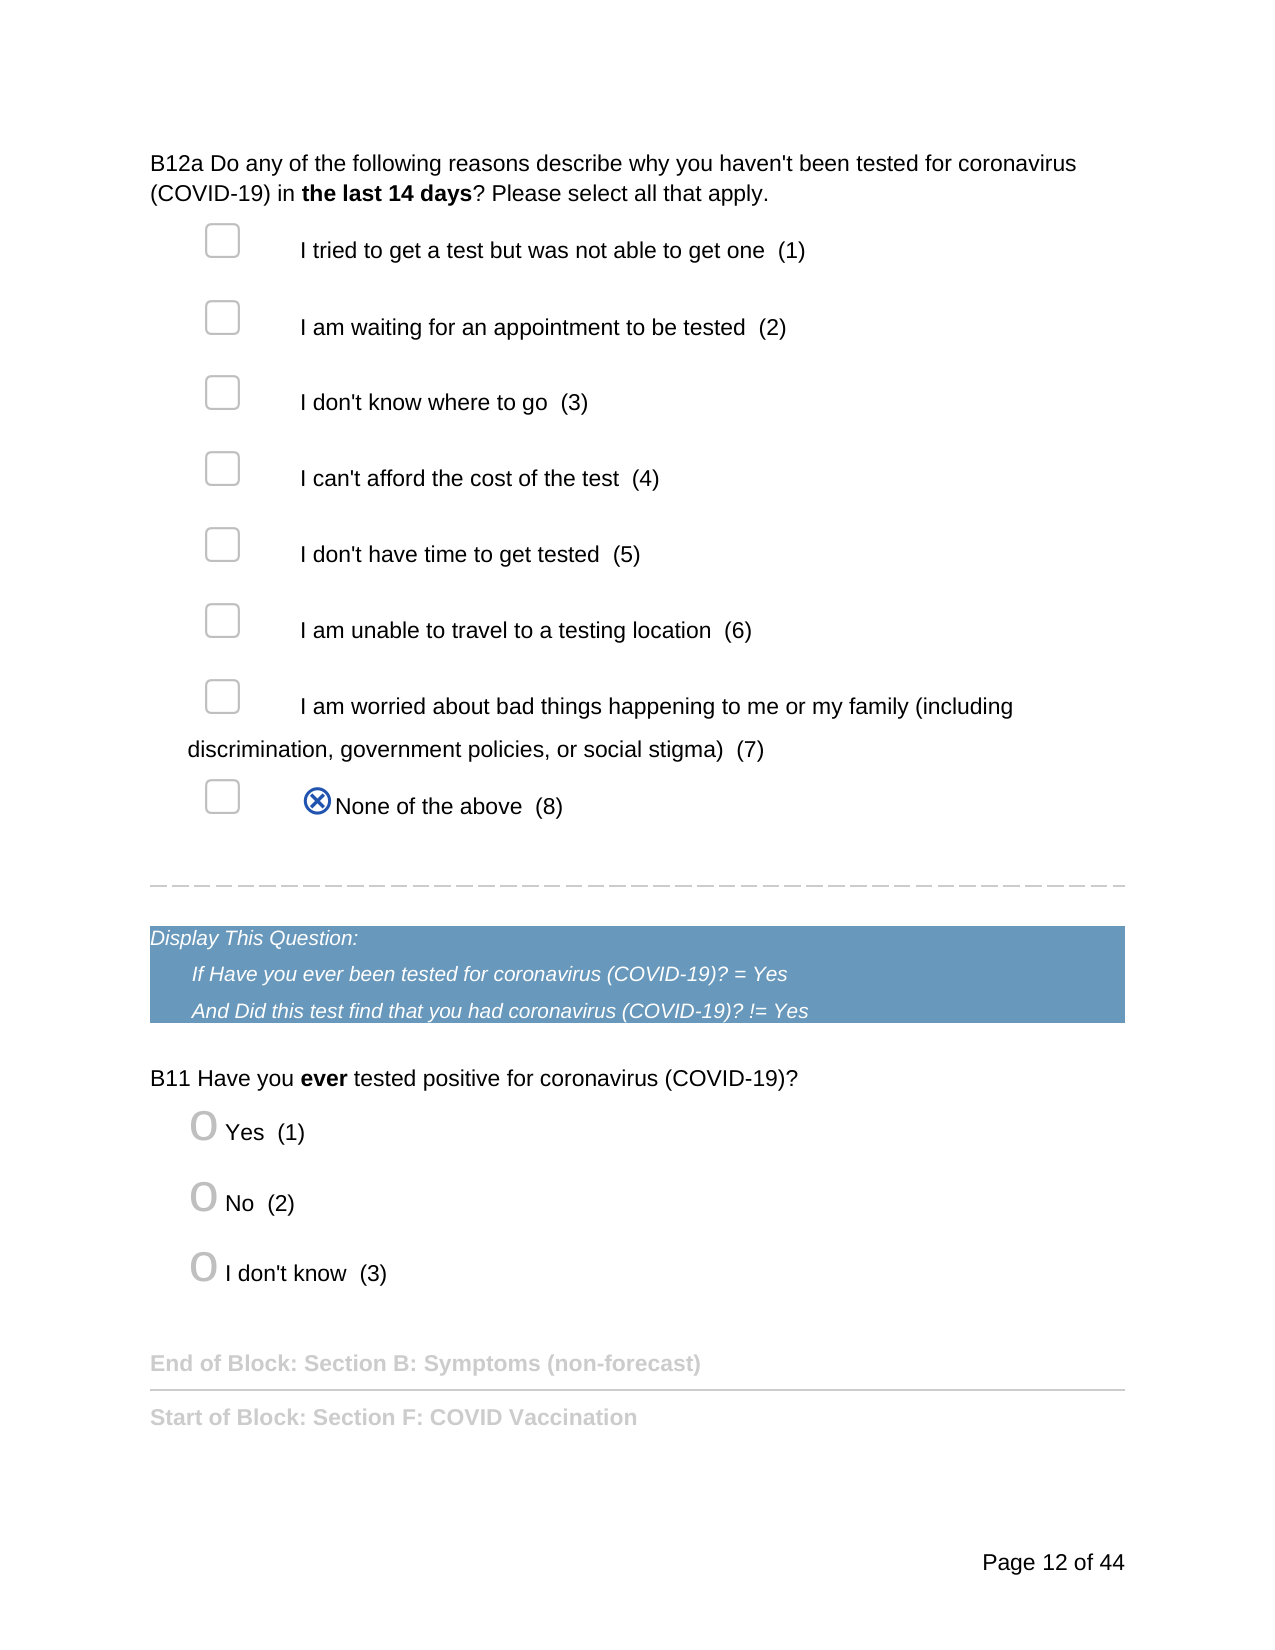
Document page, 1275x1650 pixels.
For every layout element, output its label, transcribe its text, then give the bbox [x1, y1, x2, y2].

list I can't afford the cost of the test (4) [187, 438, 1125, 504]
text If Have you ever been tested for coronavirus (COVID-19)? = Yes [150, 962, 1125, 986]
list I am worried about bad things happening to me or my family (including discrimination, government policies, or social stigma) (7) [187, 666, 1125, 762]
text B11 Have you ever tested positive for coronavirus (COVID-19)? [150, 1065, 1125, 1092]
text And Did this test find that you had coronavirus (COVID-19)? != Yes [150, 999, 1125, 1023]
list I tried to get a test but was not able to get one (1) [187, 210, 1125, 276]
list I am waiting for an appointment to be tested (2) [187, 286, 1125, 352]
list Yes (1) [187, 1096, 1125, 1157]
list I am unable to travel to a testing location (6) [187, 590, 1125, 656]
list ⊗None of the above (8) [187, 766, 1125, 832]
text Start of Block: Section F: COVID Vaccination [150, 1404, 1125, 1430]
text End of Block: Section B: Symptoms (non-forecast) [150, 1350, 1125, 1376]
text B12a Do any of the following reasons describe why you haven't been tested for coronavirus (COVID-19) in the last 14 days? Please select all that apply. [150, 150, 1125, 207]
list I don't know where to go (3) [187, 362, 1125, 428]
list No (2) [187, 1166, 1125, 1227]
text Display This Question: [150, 926, 1125, 950]
list I don't have time to get tested (5) [187, 514, 1125, 580]
list I don't know (3) [187, 1237, 1125, 1298]
